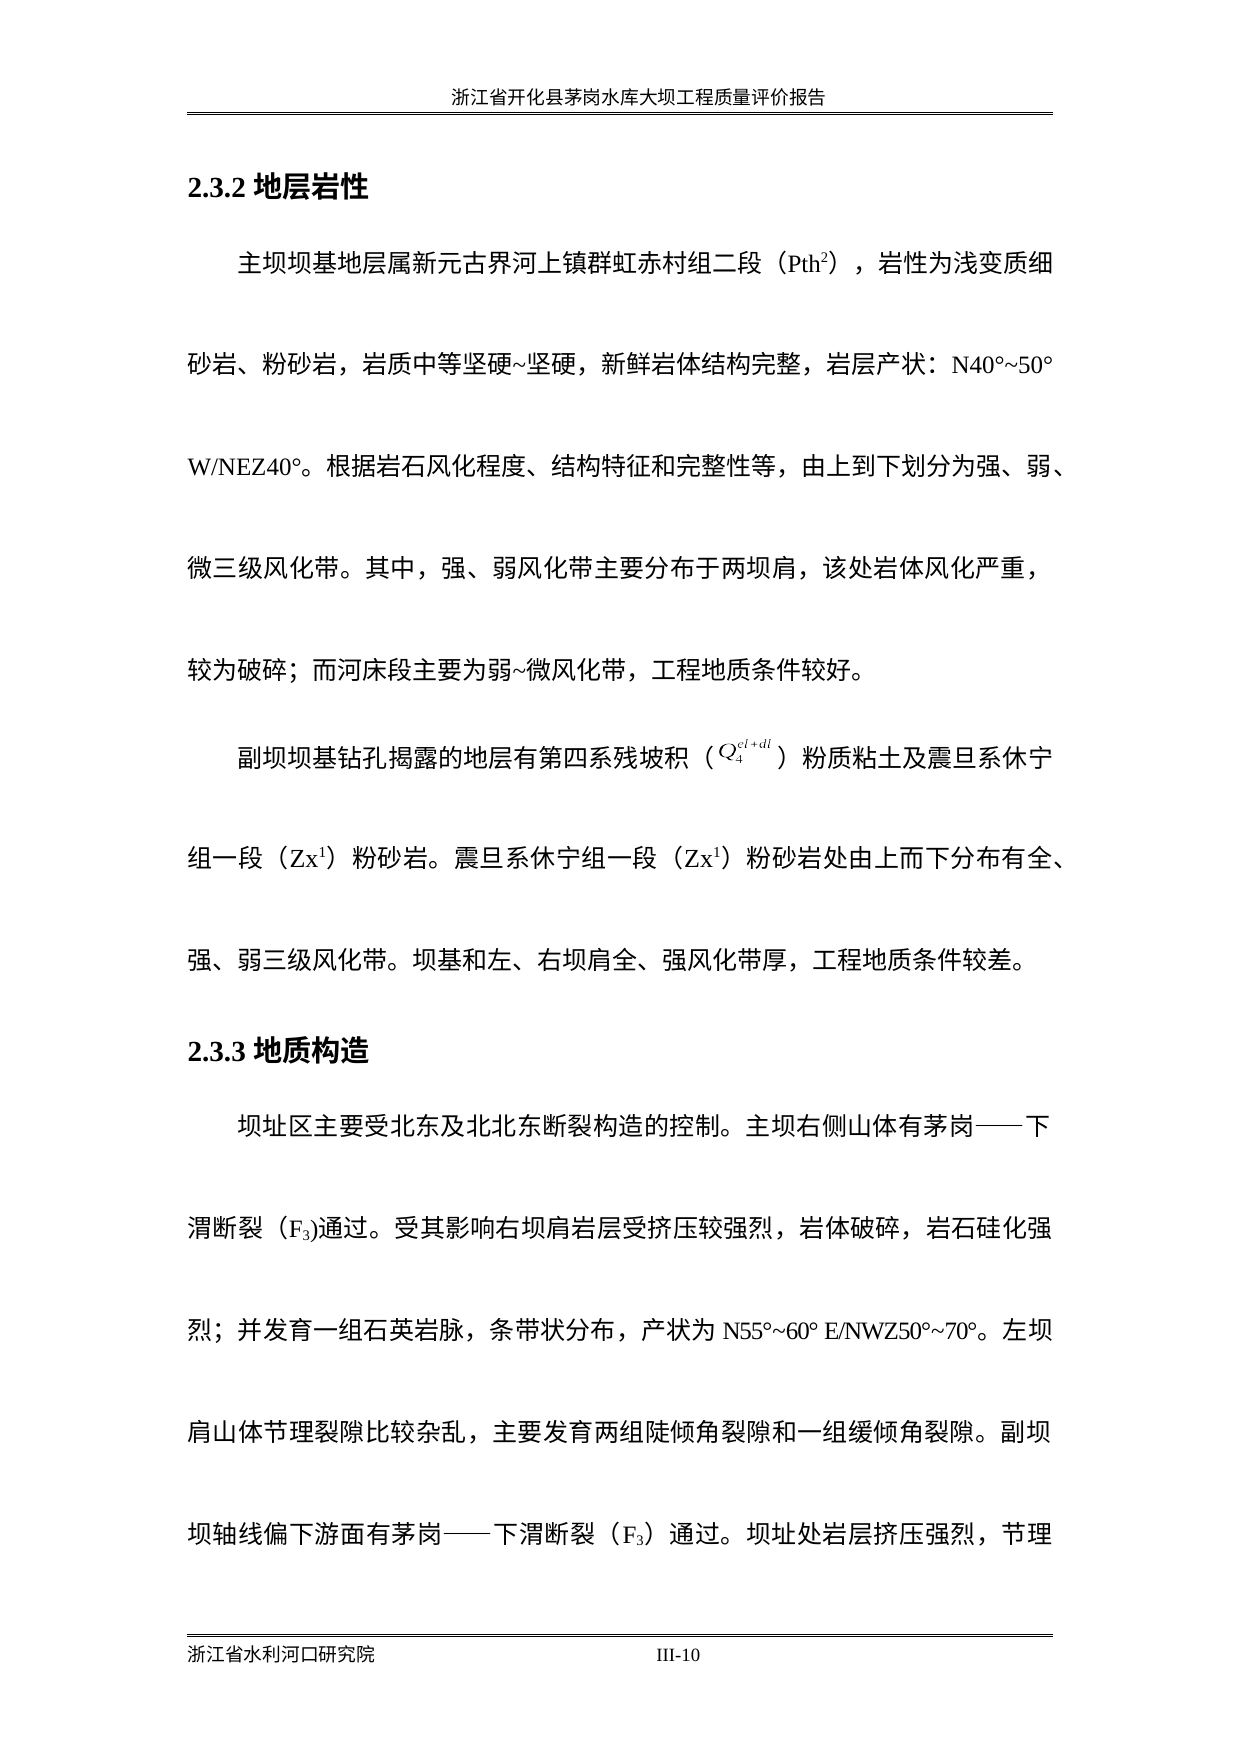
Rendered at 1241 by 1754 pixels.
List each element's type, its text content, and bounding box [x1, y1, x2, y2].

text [187, 1091, 1053, 1566]
text 主坝坝基地层属新元古界河上镇群虹赤村组二段（Pth2），岩性为浅变质细砂岩、粉砂岩，岩质中等坚硬~坚硬，新鲜岩体结构完整，岩层产状：N40°~50° W/NEZ40°。根据岩石风化程度、结构特征和完整性等，由上到下划分为强、弱、微三级风化带。其中，强、弱风化带主要分布于两坝肩，该处岩体风化严重，较为破碎；而河床段主要为弱~微风化带，工程地质条件较好。 [187, 227, 1053, 703]
subtitle 2.3.3 地质构造 [187, 1028, 1053, 1070]
text 副坝坝基钻孔揭露的地层有第四系残坡积（）粉质粘土及震旦系休宁组一段（Zx1）粉砂岩。震旦系休宁组一段（Zx1）粉砂岩处由上而下分布有全、强、弱三级风化带。坝基和左、右坝肩全、强风化带厚，工程地质条件较差。 [187, 721, 1053, 992]
subtitle 2.3.2 地层岩性 [187, 164, 1053, 206]
